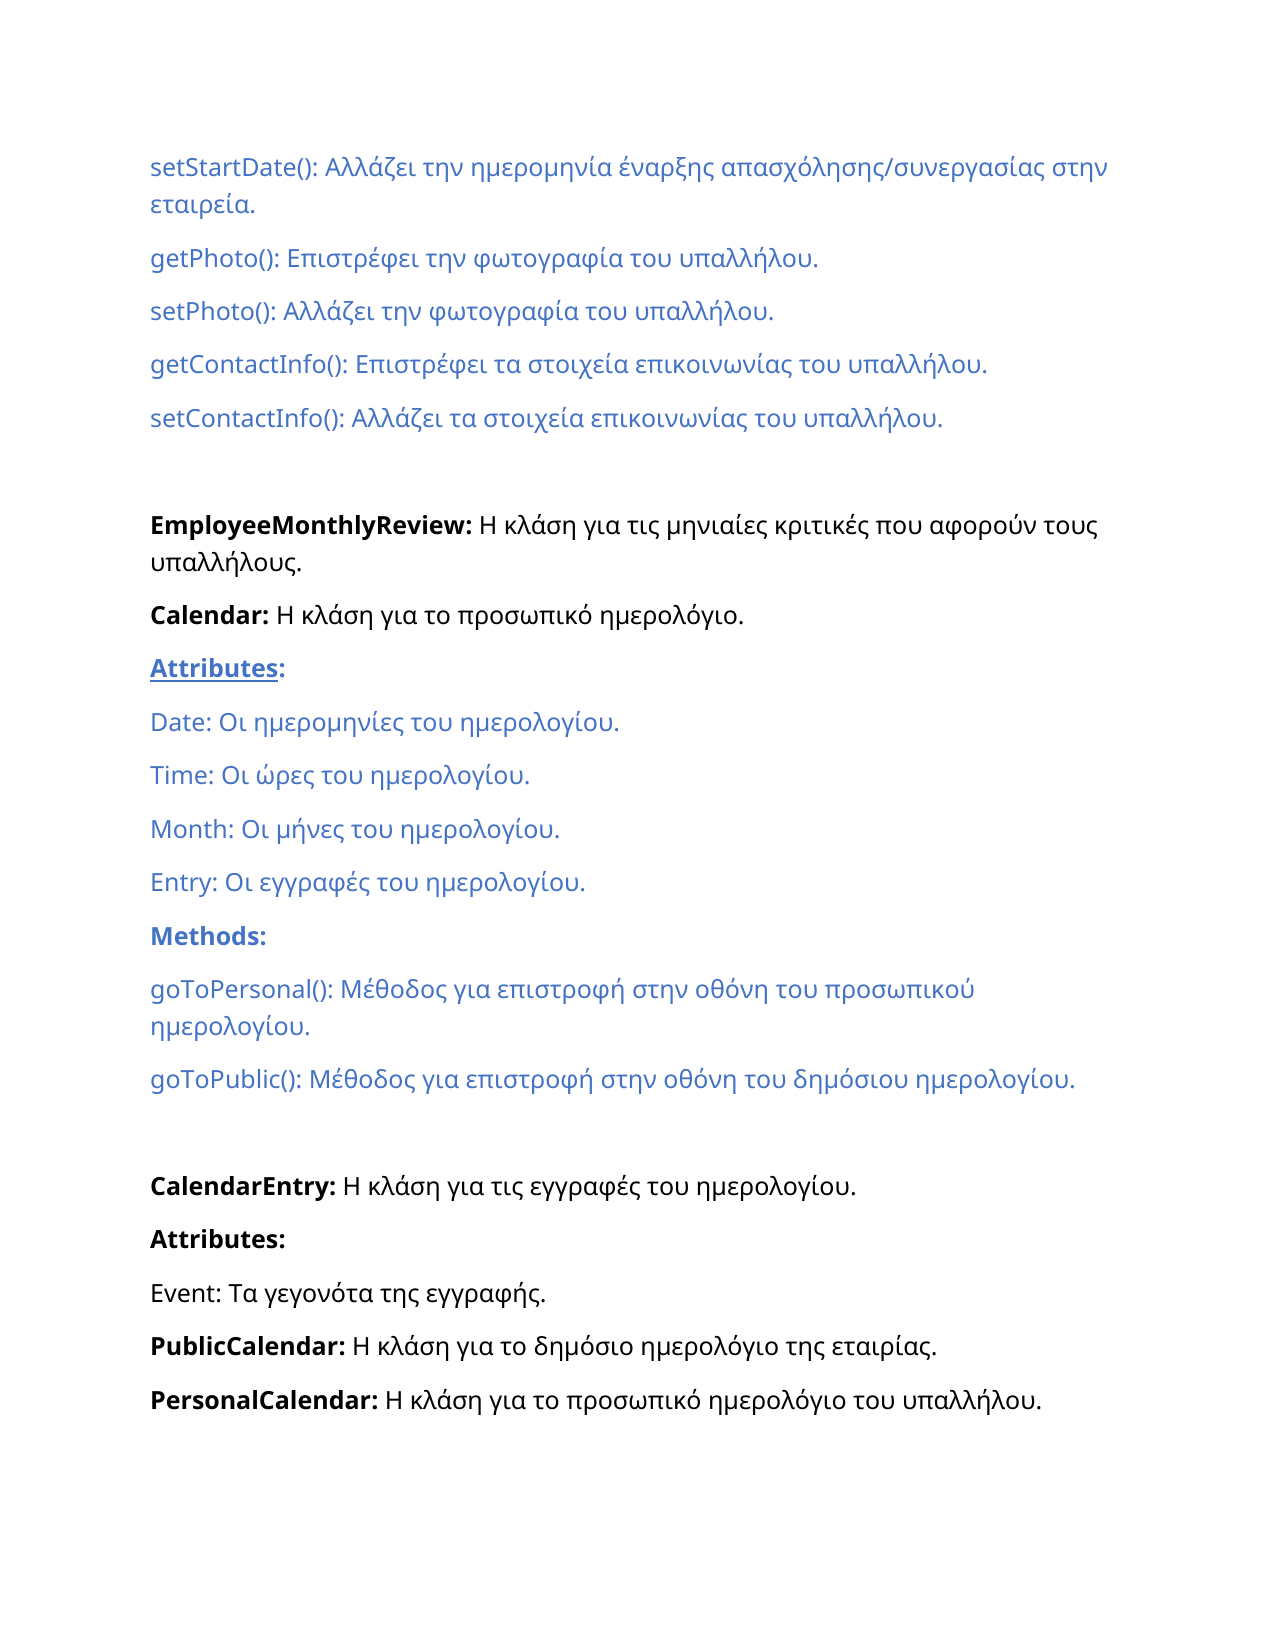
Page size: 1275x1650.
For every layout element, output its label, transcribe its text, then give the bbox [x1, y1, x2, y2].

text getPhoto(): Επιστρέφει την φωτογραφία του υπαλλήλου. [150, 240, 1125, 274]
text CalendarEntry: Η κλάση για τις εγγραφές του ημερολογίου. [150, 1169, 1125, 1203]
text getContactInfo(): Επιστρέφει τα στοιχεία επικοινωνίας του υπαλλήλου. [150, 347, 1125, 381]
text goToPersonal(): Μέθοδος για επιστροφή στην οθόνη του προσωπικού ημερολογίου. [150, 972, 1125, 1042]
text setContactInfo(): Αλλάζει τα στοιχεία επικοινωνίας του υπαλλήλου. [150, 401, 1125, 434]
text EmployeeMonthlyReview: Η κλάση για τις μηνιαίες κριτικές που αφορούν τους υπαλλήλους. [150, 507, 1125, 578]
text Month: Οι μήνες του ημερολογίου. [150, 811, 1125, 845]
text goToPublic(): Μέθοδος για επιστροφή στην οθόνη του δημόσιου ημερολογίου. [150, 1062, 1125, 1096]
text Time: Οι ώρες του ημερολογίου. [150, 758, 1125, 792]
text Attributes: [150, 651, 1125, 685]
text PersonalCalendar: Η κλάση για το προσωπικό ημερολόγιο του υπαλλήλου. [150, 1382, 1125, 1417]
text Calendar: Η κλάση για το προσωπικό ημερολόγιο. [150, 598, 1125, 632]
text setStartDate(): Αλλάζει την ημερομηνία έναρξης απασχόλησης/συνεργασίας στην εταιρεία. [150, 150, 1125, 221]
text Methods: [150, 918, 1125, 952]
text Attributes: [150, 1222, 1125, 1256]
text Event: Τα γεγονότα της εγγραφής. [150, 1276, 1125, 1310]
text Date: Οι ημερομηνίες του ημερολογίου. [150, 704, 1125, 738]
text setPhoto(): Αλλάζει την φωτογραφία του υπαλλήλου. [150, 294, 1125, 328]
text PublicCalendar: Η κλάση για το δημόσιο ημερολόγιο της εταιρίας. [150, 1329, 1125, 1363]
text Entry: Οι εγγραφές του ημερολογίου. [150, 865, 1125, 899]
